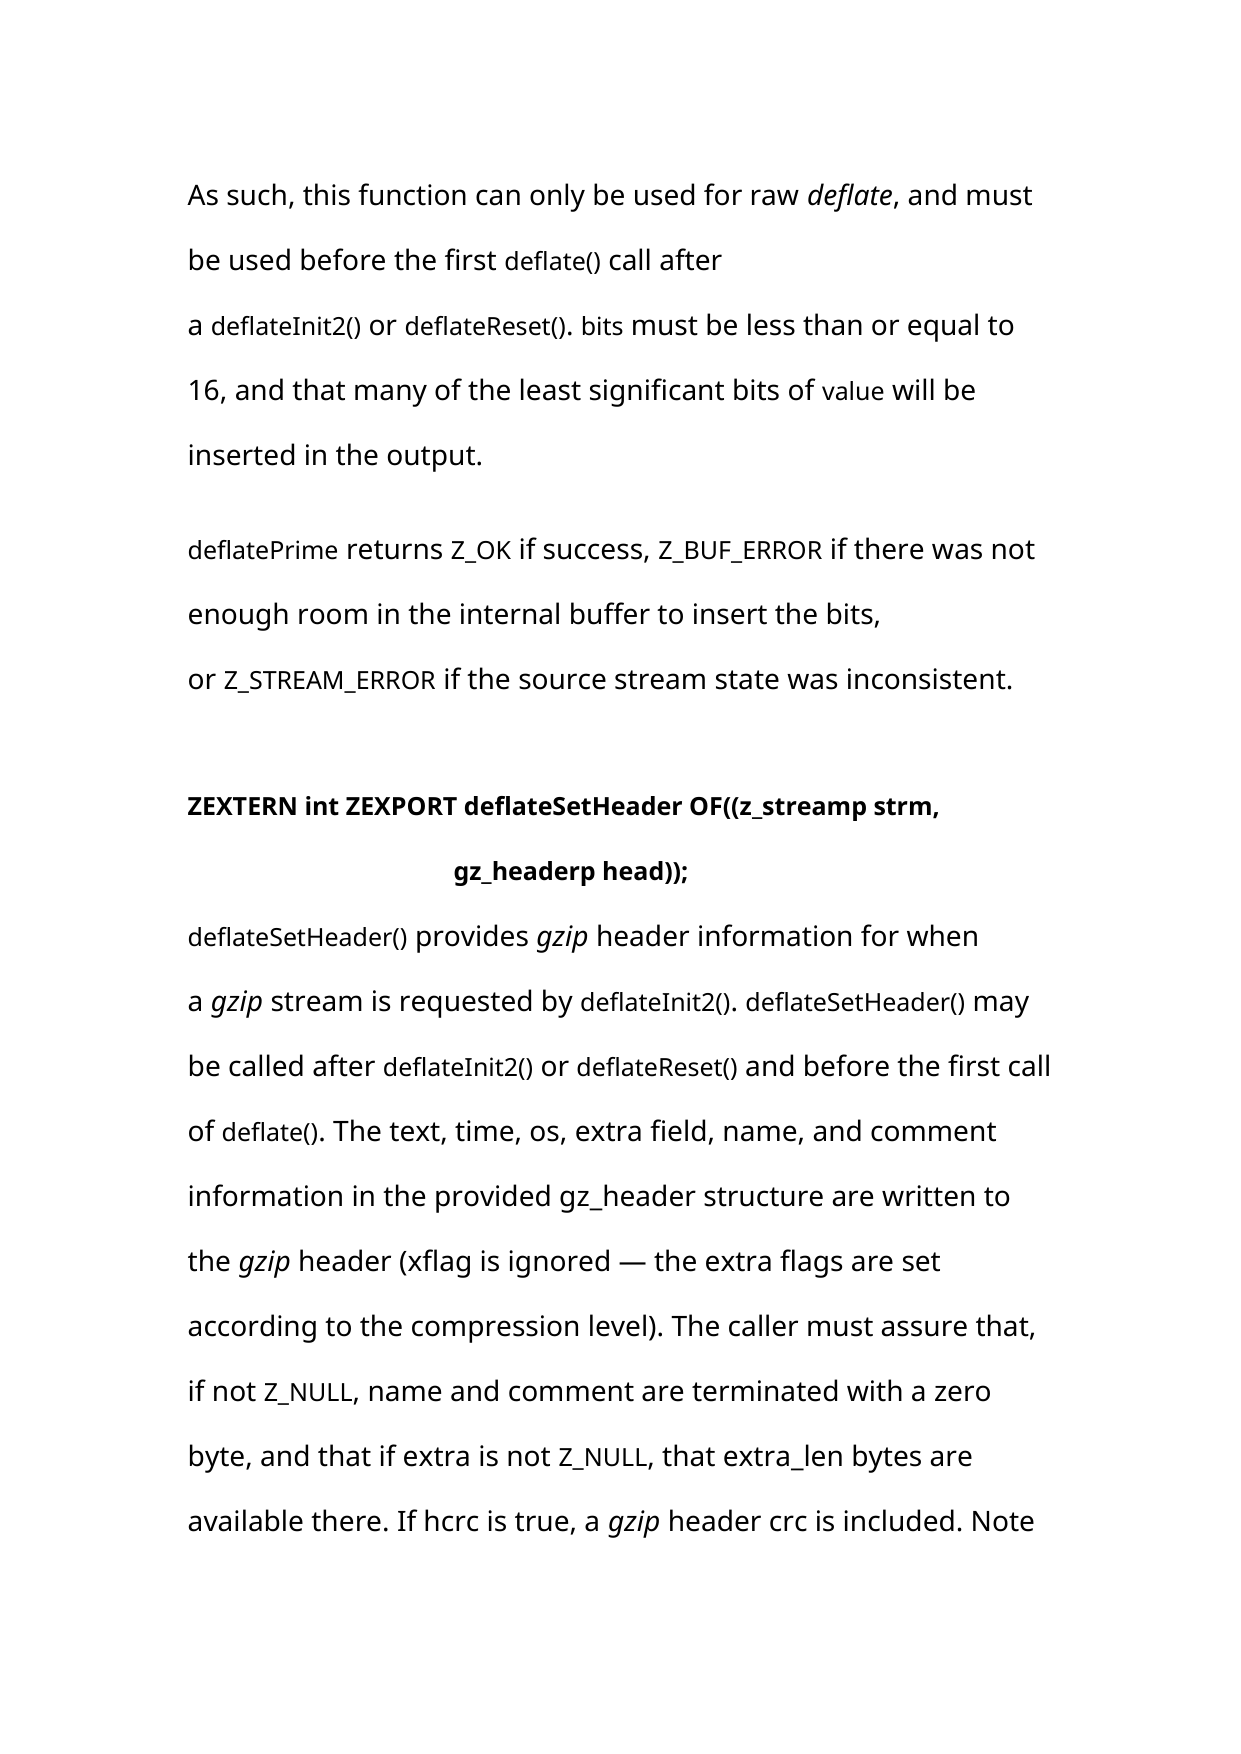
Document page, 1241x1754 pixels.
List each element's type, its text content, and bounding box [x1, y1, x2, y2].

text ZEXTERN int ZEXPORT deflateSetHeader OF((z_streamp strm, [187, 773, 1053, 838]
text deflatePrime returns Z_OK if success, Z_BUF_ERROR if there was not enough room in the internal buffer to insert the bits, or Z_STREAM_ERROR if the source stream state was inconsistent. [187, 516, 1053, 711]
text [187, 162, 1053, 487]
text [187, 903, 1053, 1553]
text gz_headerp head)); [187, 838, 1053, 903]
